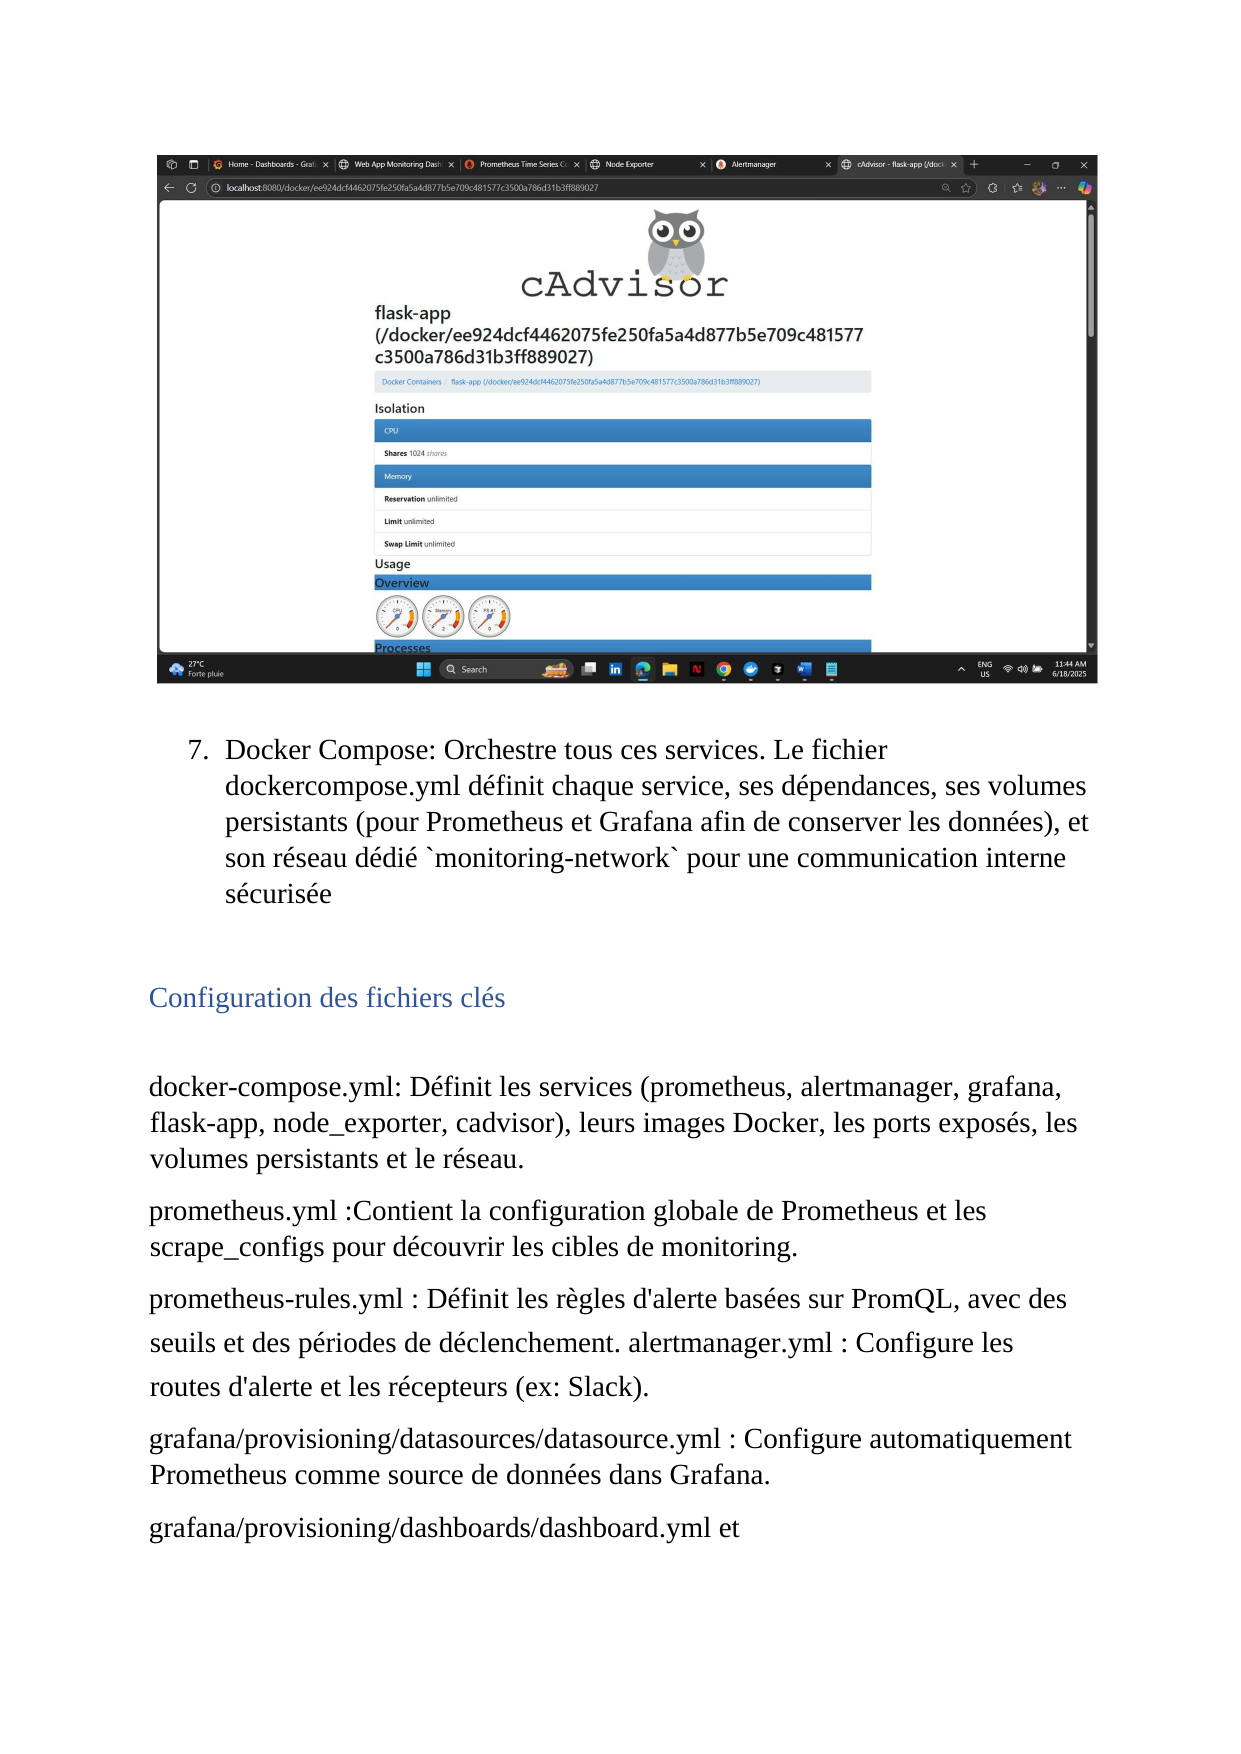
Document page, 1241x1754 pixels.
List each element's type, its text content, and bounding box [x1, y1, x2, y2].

subtitle Configuration des fichiers clés [148, 981, 1098, 1014]
text prometheus-rules.yml : Définit les règles d'alerte basées sur PromQL, avec des seuils et des périodes de déclenchement. alertmanager.yml : Configure les routes d'alerte et les récepteurs (ex: Slack). [148, 1282, 1091, 1403]
list Docker Compose: Orchestre tous ces services. Le fichier dockercompose.yml définit chaque service, ses dépendances, ses volumes persistants (pour Prometheus et Grafana afin de conserver les données), et son réseau dédié `monitoring-network` pour une communication interne sécurisée [187, 732, 1091, 909]
text docker-compose.yml: Définit les services (prometheus, alertmanager, grafana, flask-app, node_exporter, cadvisor), leurs images Docker, les ports exposés, les volumes persistants et le réseau. [148, 1069, 1091, 1174]
text grafana/provisioning/dashboards/dashboard.yml et [148, 1510, 1098, 1543]
text prometheus.yml :Contient la configuration globale de Prometheus et les scrape_configs pour découvrir les cibles de monitoring. [148, 1193, 1091, 1263]
text grafana/provisioning/datasources/datasource.yml : Configure automatiquement Prometheus comme source de données dans Grafana. [148, 1422, 1091, 1491]
picture [157, 154, 1098, 684]
